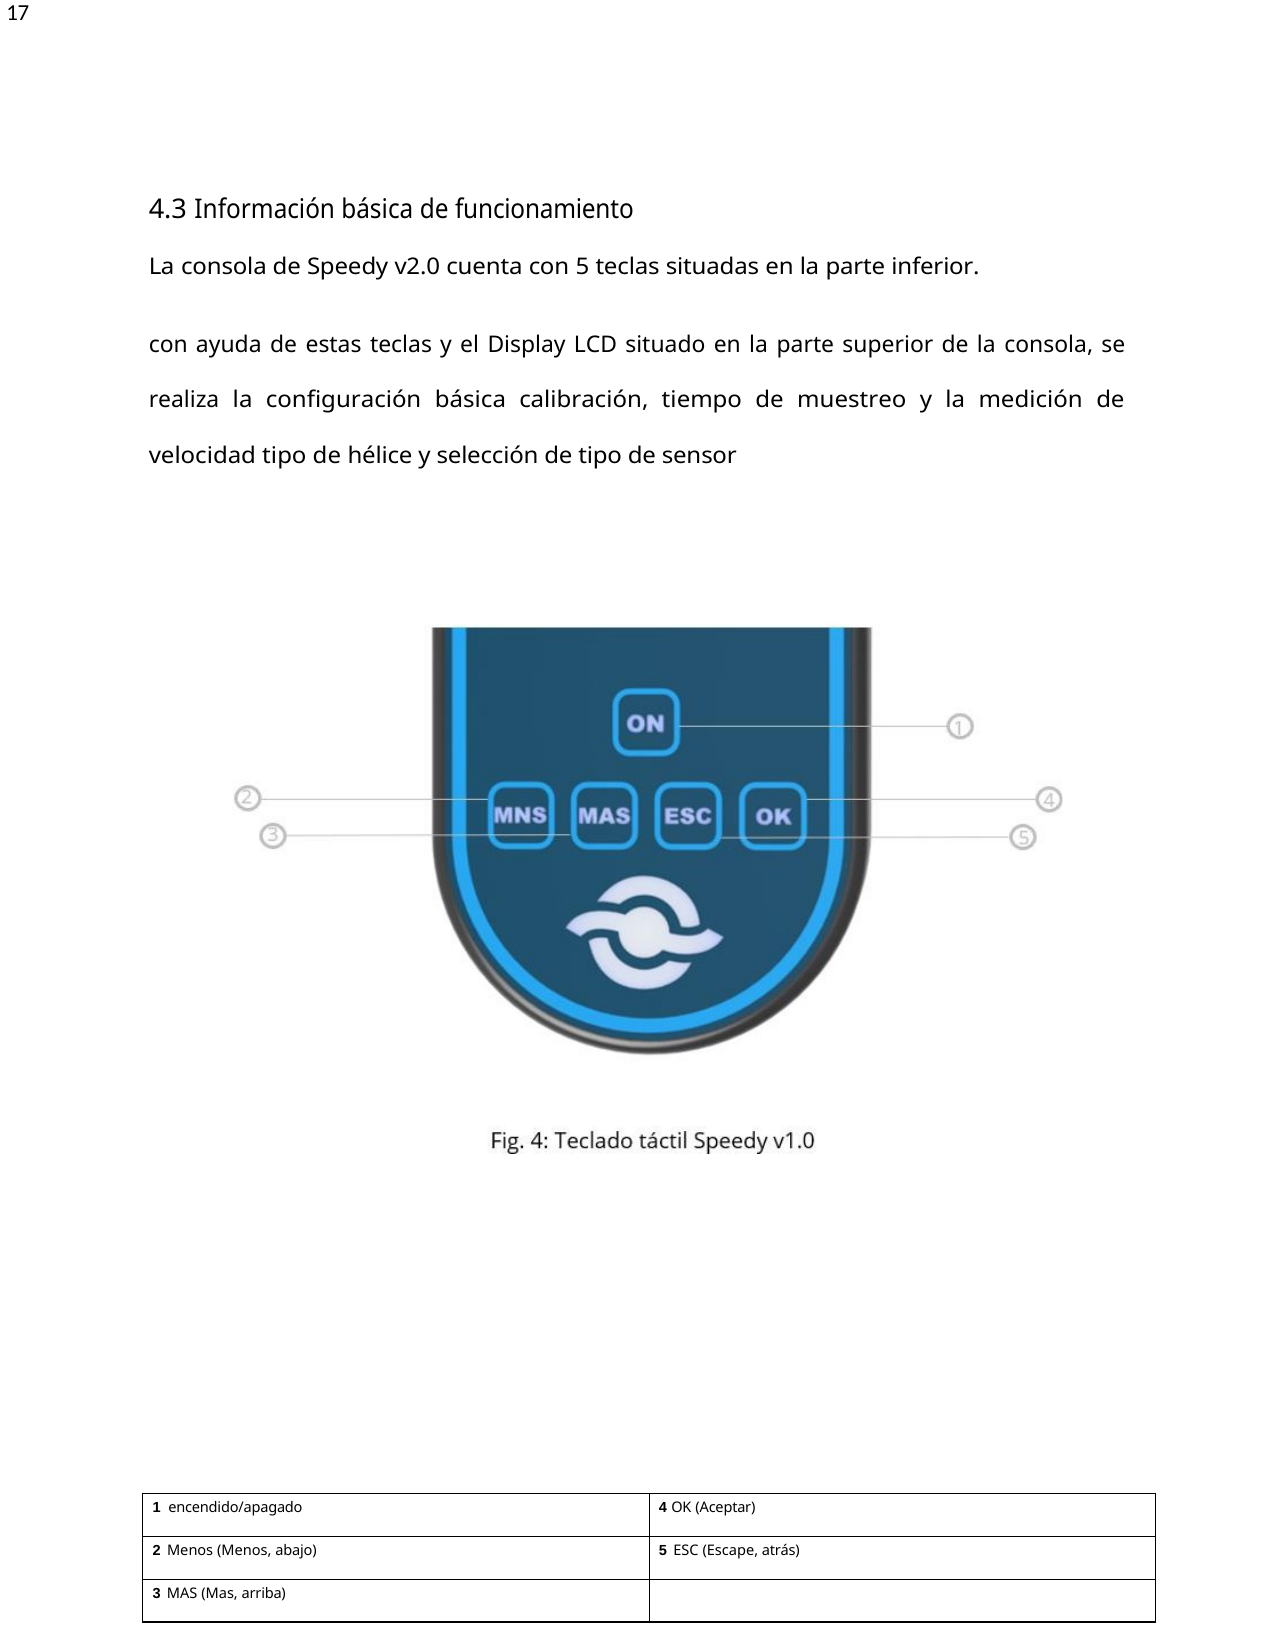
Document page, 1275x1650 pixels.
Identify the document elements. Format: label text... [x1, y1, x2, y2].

table_cell 2 Menos (Menos, abajo) [143, 1537, 649, 1578]
table_cell 5 ESC (Escape, atrás) [650, 1537, 1155, 1578]
table_cell [650, 1580, 1155, 1621]
text con ayuda de estas teclas y el Display LCD situado en la parte superior de la consola, se realiza la configuración básica calibración, tiempo de muestreo y la medición de velocidad tipo de hélice y selección de tipo de sensor [148, 328, 1125, 470]
table_header 1 encendido/apagado [143, 1494, 649, 1536]
table_header 4 OK (Aceptar) [650, 1494, 1155, 1536]
picture [232, 623, 1063, 1154]
table_cell 3 MAS (Mas, arriba) [143, 1580, 649, 1621]
subtitle Información básica de funcionamiento [148, 189, 1221, 226]
text La consola de Speedy v2.0 cuenta con 5 teclas situadas en la parte inferior. [148, 250, 1221, 281]
